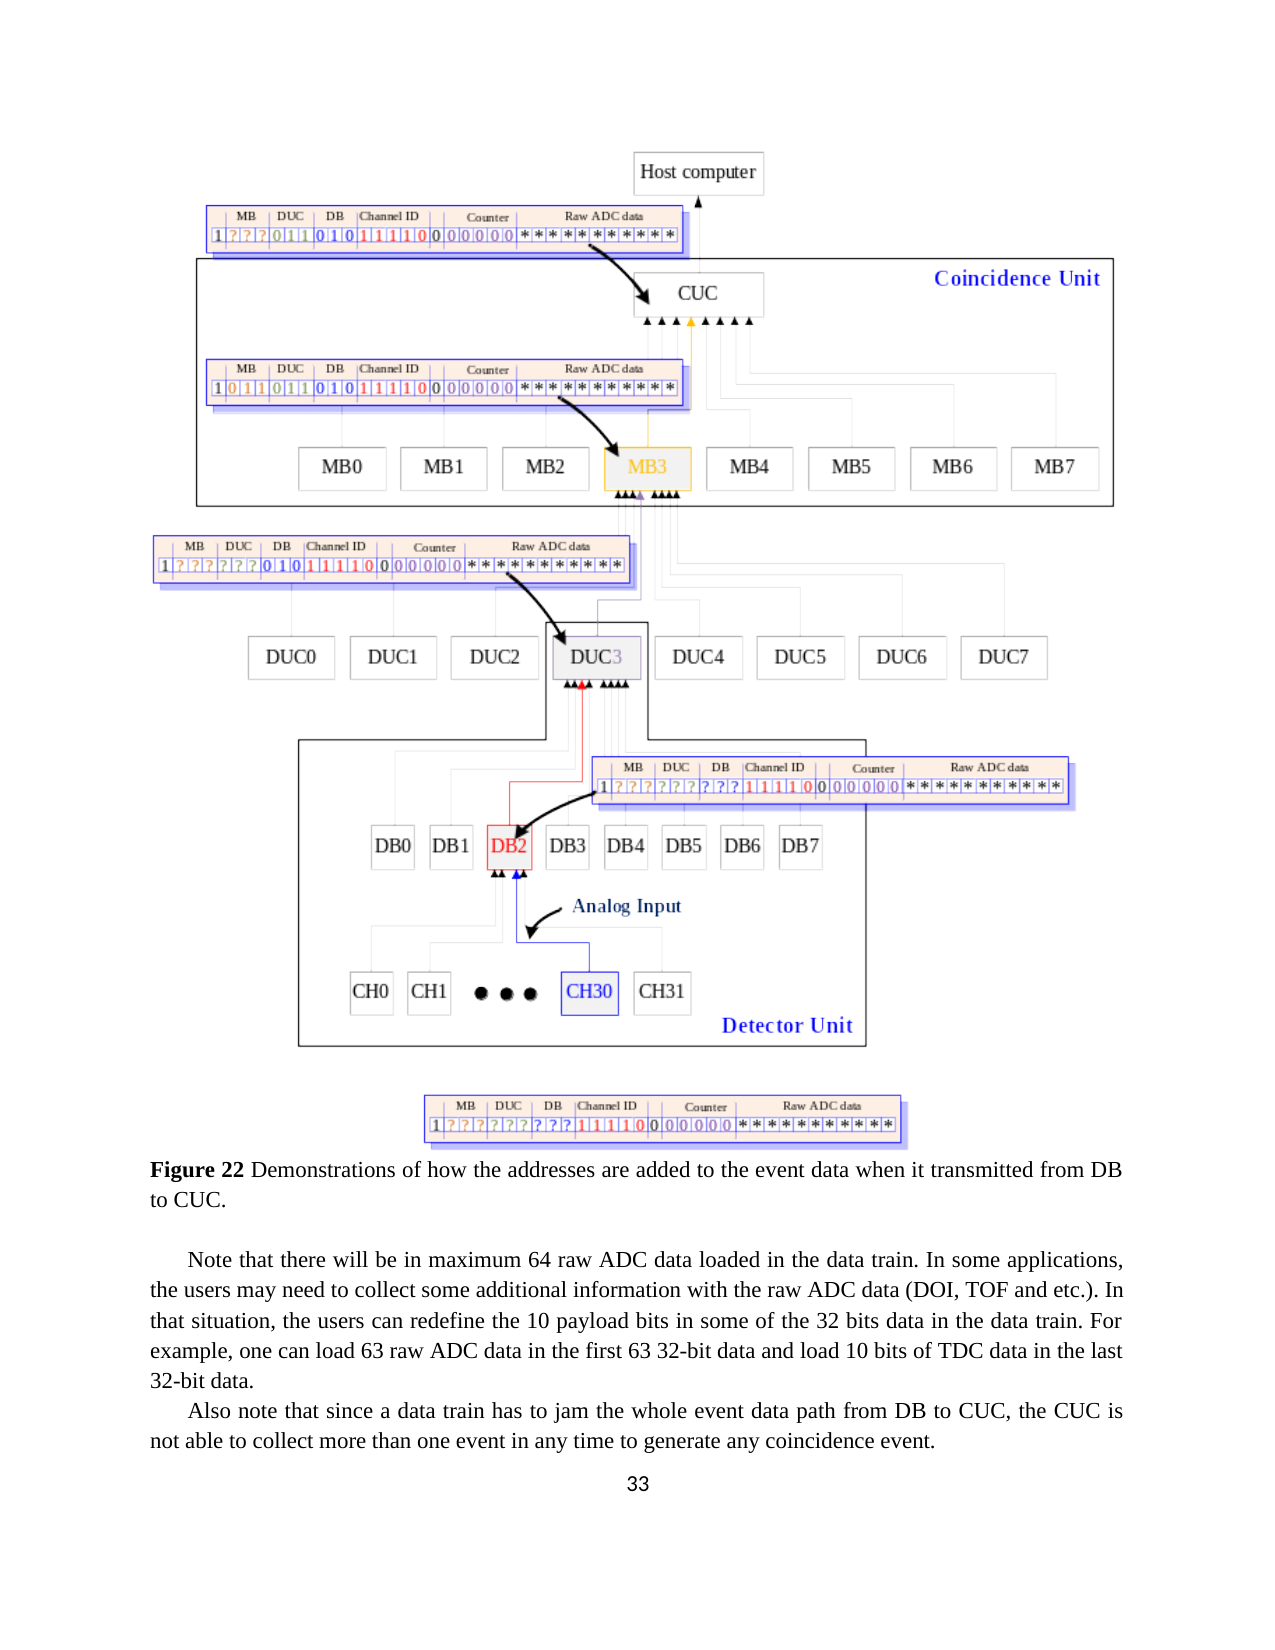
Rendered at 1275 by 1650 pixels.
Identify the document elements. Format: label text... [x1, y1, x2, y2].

text Also note that since a data train has to jam the whole event data path from DB to CUC, the CUC is not able to collect more than one event in any time to generate any coincidence event. [150, 1397, 1125, 1454]
text Note that there will be in maximum 64 raw ADC data loaded in the data train. In some applications, the users may need to collect some additional information with the raw ADC data (DOI, TOF and etc.). In that situation, the users can redefine the 10 payload bits in some of the 32 bits data in the data train. For example, one can load 63 raw ADC data in the first 63 32-bit data and load 10 bits of TDC data in the last 32-bit data. [150, 1246, 1125, 1393]
text Figure 22 Demonstrations of how the addresses are added to the event data when it transmitted from DB to CUC. [150, 1156, 1125, 1212]
